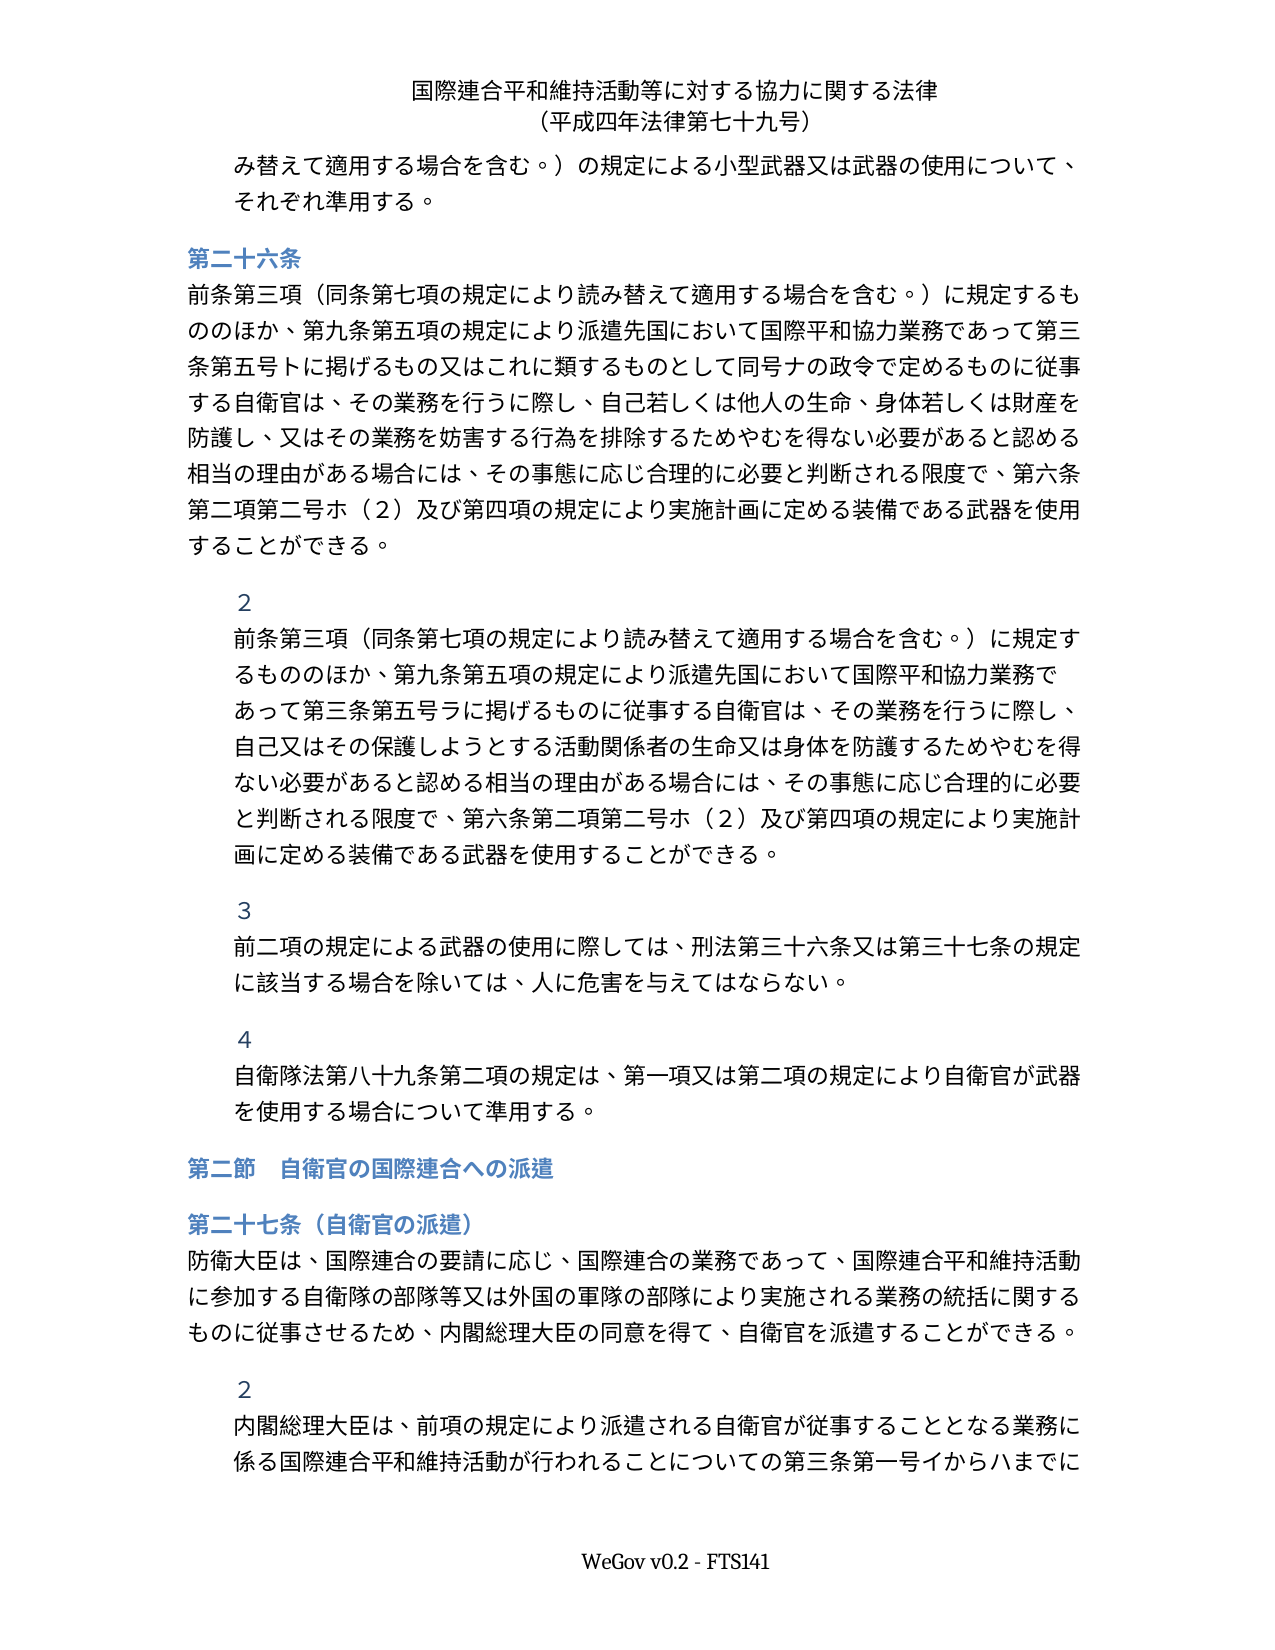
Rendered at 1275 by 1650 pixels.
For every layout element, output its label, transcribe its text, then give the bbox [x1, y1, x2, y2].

text 自衛隊法第八十九条第二項の規定は、第一項又は第二項の規定により自衛官が武器を使用する場合について準用する。 [233, 1060, 1087, 1127]
subtitle ２ [233, 1374, 1087, 1405]
subtitle 第二節 自衛官の国際連合への派遣 [187, 1153, 1087, 1184]
text 防衛大臣は、国際連合の要請に応じ、国際連合の業務であって、国際連合平和維持活動に参加する自衛隊の部隊等又は外国の軍隊の部隊により実施される業務の統括に関するものに従事させるため、内閣総理大臣の同意を得て、自衛官を派遣することができる。 [187, 1245, 1087, 1348]
subtitle ２ [233, 587, 1087, 618]
subtitle ３ [233, 895, 1087, 927]
text 前条第三項（同条第七項の規定により読み替えて適用する場合を含む。）に規定するもののほか、第九条第五項の規定により派遣先国において国際平和協力業務であって第三条第五号トに掲げるもの又はこれに類するものとして同号ナの政令で定めるものに従事する自衛官は、その業務を行うに際し、自己若しくは他人の生命、身体若しくは財産を防護し、又はその業務を妨害する行為を排除するためやむを得ない必要があると認める相当の理由がある場合には、その事態に応じ合理的に必要と判断される限度で、第六条第二項第二号ホ（２）及び第四項の規定により実施計画に定める装備である武器を使用することができる。 [187, 279, 1087, 561]
text 前条第三項（同条第七項の規定により読み替えて適用する場合を含む。）に規定するもののほか、第九条第五項の規定により派遣先国において国際平和協力業務であって第三条第五号ラに掲げるものに従事する自衛官は、その業務を行うに際し、自己又はその保護しようとする活動関係者の生命又は身体を防護するためやむを得ない必要があると認める相当の理由がある場合には、その事態に応じ合理的に必要と判断される限度で、第六条第二項第二号ホ（２）及び第四項の規定により実施計画に定める装備である武器を使用することができる。 [233, 623, 1087, 870]
subtitle 第二十六条 [187, 243, 1087, 274]
subtitle 第二十七条（自衛官の派遣） [187, 1209, 1087, 1241]
text 前二項の規定による武器の使用に際しては、刑法第三十六条又は第三十七条の規定に該当する場合を除いては、人に危害を与えてはならない。 [233, 931, 1087, 998]
subtitle ４ [233, 1024, 1087, 1055]
